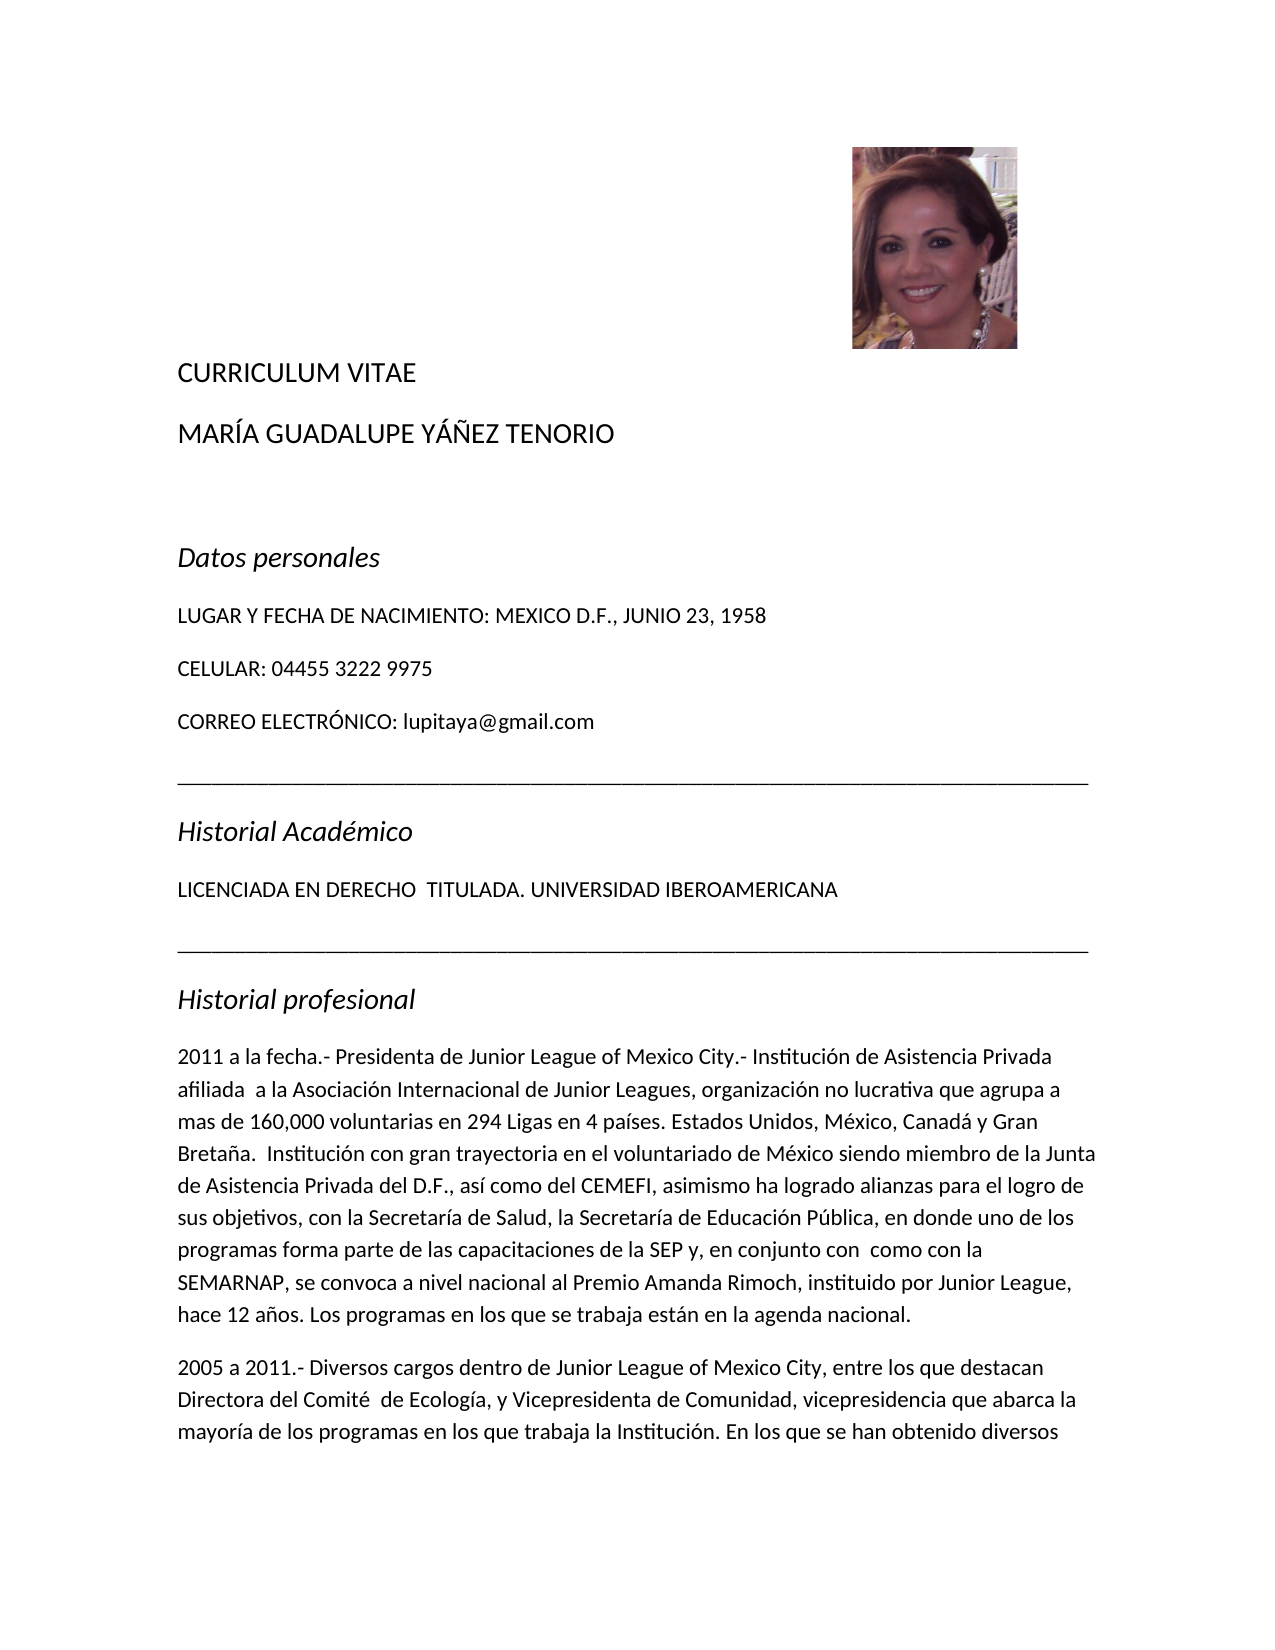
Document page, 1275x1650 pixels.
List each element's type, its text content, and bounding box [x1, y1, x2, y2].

text Historial Académico [177, 813, 1098, 848]
text MARÍA GUADALUPE YÁÑEZ TENORIO [177, 416, 1098, 451]
text Datos personales [177, 539, 1098, 575]
text 2011 a la fecha.- Presidenta de Junior League of Mexico City.- Institución de Asistencia Privada afiliada a la Asociación Internacional de Junior Leagues, organización no lucrativa que agrupa a mas de 160,000 voluntarias en 294 Ligas en 4 países. Estados Unidos, México, Canadá y Gran Bretaña. Institución con gran trayectoria en el voluntariado de México siendo miembro de la Junta de Asistencia Privada del D.F., así como del CEMEFI, asimismo ha logrado alianzas para el logro de sus objetivos, con la Secretaría de Salud, la Secretaría de Educación Pública, en donde uno de los programas forma parte de las capacitaciones de la SEP y, en conjunto con como con la SEMARNAP, se convoca a nivel nacional al Premio Amanda Rimoch, instituido por Junior League, hace 12 años. Los programas en los que se trabaja están en la agenda nacional. [177, 1042, 1098, 1328]
text CELULAR: 04455 3222 9975 [177, 654, 1098, 682]
text LICENCIADA EN DERECHO TITULADA. UNIVERSIDAD IBEROAMERICANA [177, 875, 1098, 903]
picture [852, 147, 1018, 349]
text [177, 1353, 1098, 1445]
text LUGAR Y FECHA DE NACIMIENTO: MEXICO D.F., JUNIO 23, 1958 [177, 601, 1098, 629]
text CURRICULUM VITAE [177, 148, 1098, 389]
text Historial profesional [177, 981, 1098, 1016]
text ________________________________________________________________________________ [177, 928, 1098, 956]
text CORREO ELECTRÓNICO: lupitaya@gmail.com [177, 707, 1098, 735]
text ________________________________________________________________________________ [177, 760, 1098, 788]
